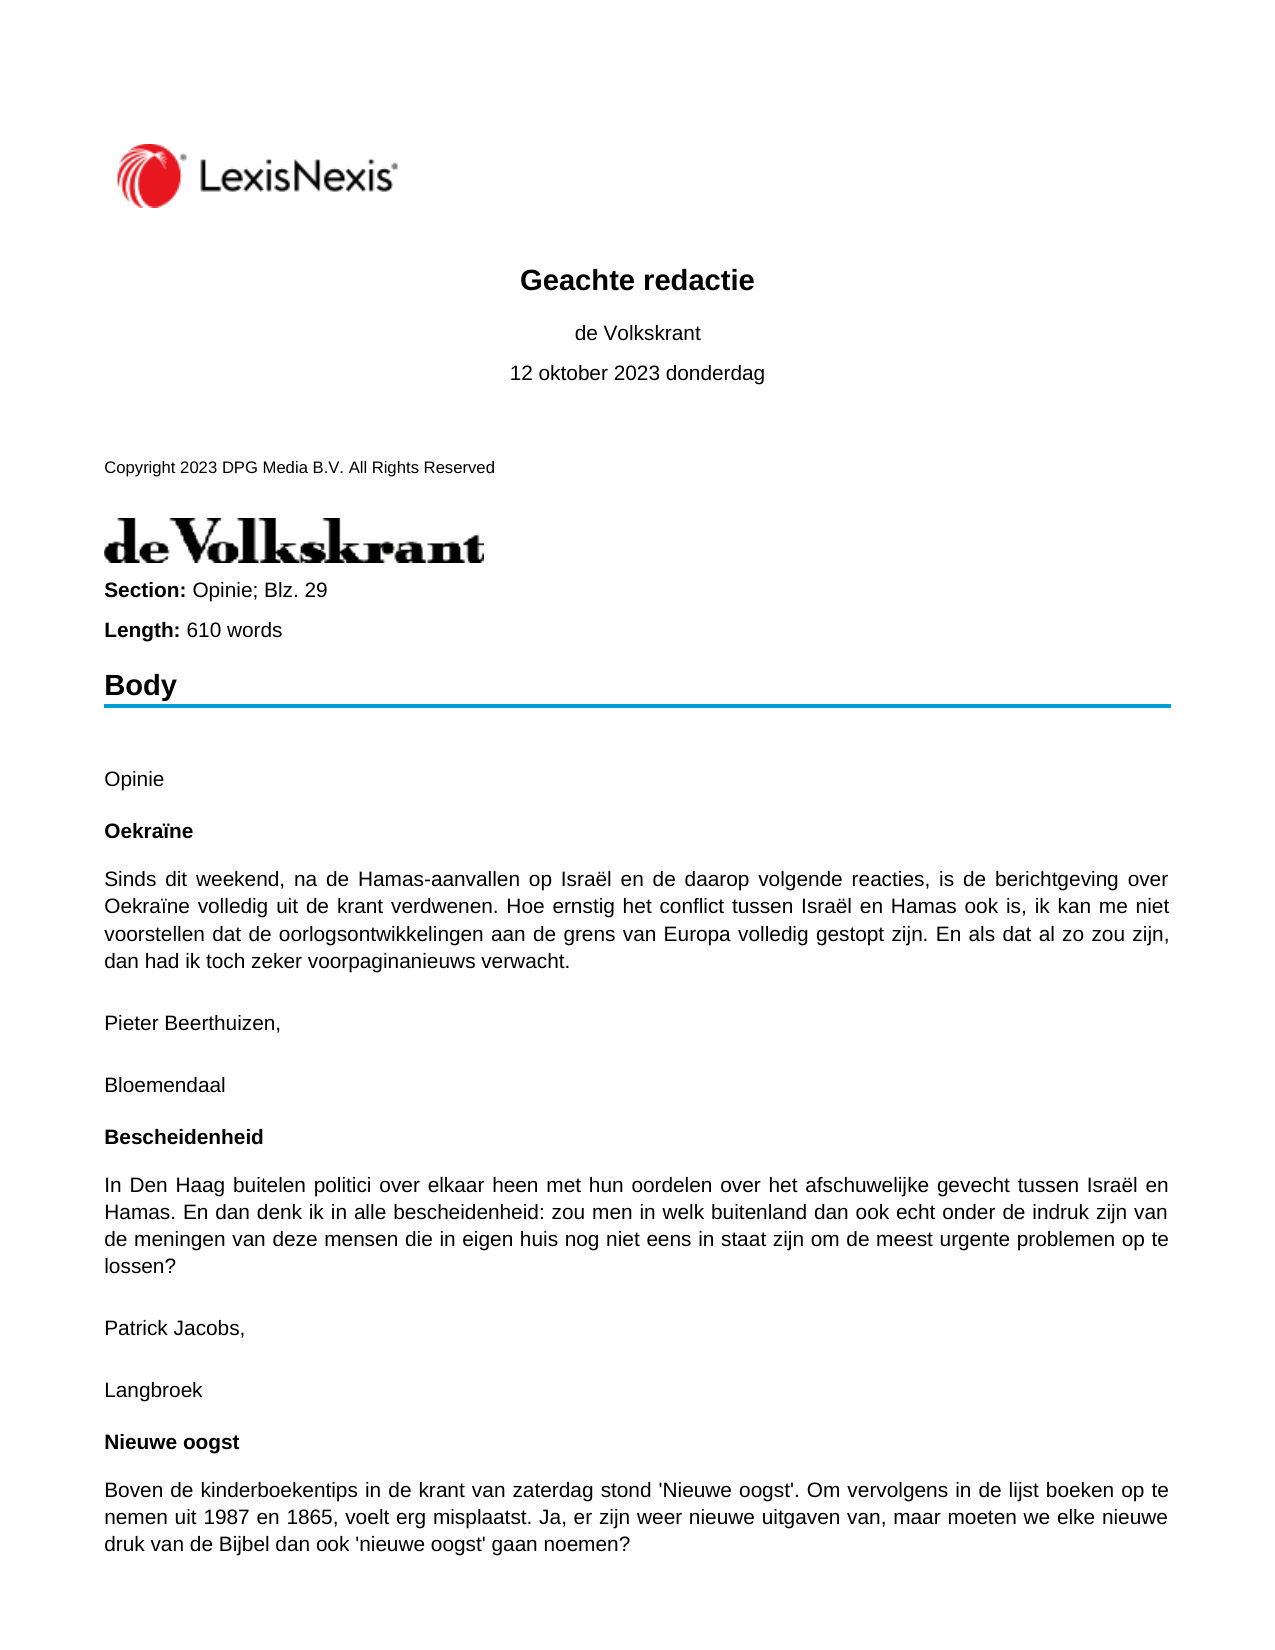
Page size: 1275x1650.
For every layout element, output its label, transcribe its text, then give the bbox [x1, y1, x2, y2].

text In Den Haag buitelen politici over elkaar heen met hun oordelen over het afschuwelijke gevecht tussen Israël en Hamas. En dan denk ik in alle bescheidenheid: zou men in welk buitenland dan ook echt onder de indruk zijn van de meningen van deze mensen die in eigen huis nog niet eens in staat zijn om de meest urgente problemen op te lossen? [104, 1169, 1171, 1278]
text Body [104, 666, 1171, 702]
text Patrick Jacobs, [104, 1313, 1171, 1340]
text de Volkskrant [104, 318, 1171, 345]
text Sinds dit weekend, na de Hamas-aanvallen op Israël en de daarop volgende reacties, is de berichtgeving over Oekraïne volledig uit de krant verdwenen. Hoe ernstig het conflict tussen Israël en Hamas ook is, ik kan me niet voorstellen dat de oorlogsontwikkelingen aan de grens van Europa volledig gestopt zijn. En als dat al zo zou zijn, dan had ik toch zeker voorpaginanieuws verwacht. [104, 864, 1171, 972]
text Boven de kinderboekentips in de krant van zaterdag stond 'Nieuwe oogst'. Om vervolgens in de lijst boeken op te nemen uit 1987 en 1865, voelt erg misplaatst. Ja, er zijn weer nieuwe uitgaven van, maar moeten we elke nieuwe druk van de Bijbel dan ook 'nieuwe oogst' gaan noemen? [104, 1475, 1171, 1556]
subtitle Geachte redactie [104, 261, 1171, 297]
text Pieter Beerthuizen, [104, 1007, 1171, 1034]
text 12 oktober 2023 donderdag [104, 357, 1171, 384]
text Oekraïne [104, 816, 1171, 843]
text Nieuwe oogst [104, 1427, 1171, 1454]
text Length: 610 words [104, 614, 1171, 641]
text Section: Opinie; Blz. 29 [104, 575, 1171, 602]
text Opinie [104, 764, 1171, 791]
text Copyright 2023 DPG Media B.V. All Rights Reserved [104, 426, 1171, 477]
text Langbroek [104, 1375, 1171, 1402]
text Bescheidenheid [104, 1122, 1171, 1149]
picture [104, 144, 412, 208]
text Bloemendaal [104, 1069, 1171, 1097]
